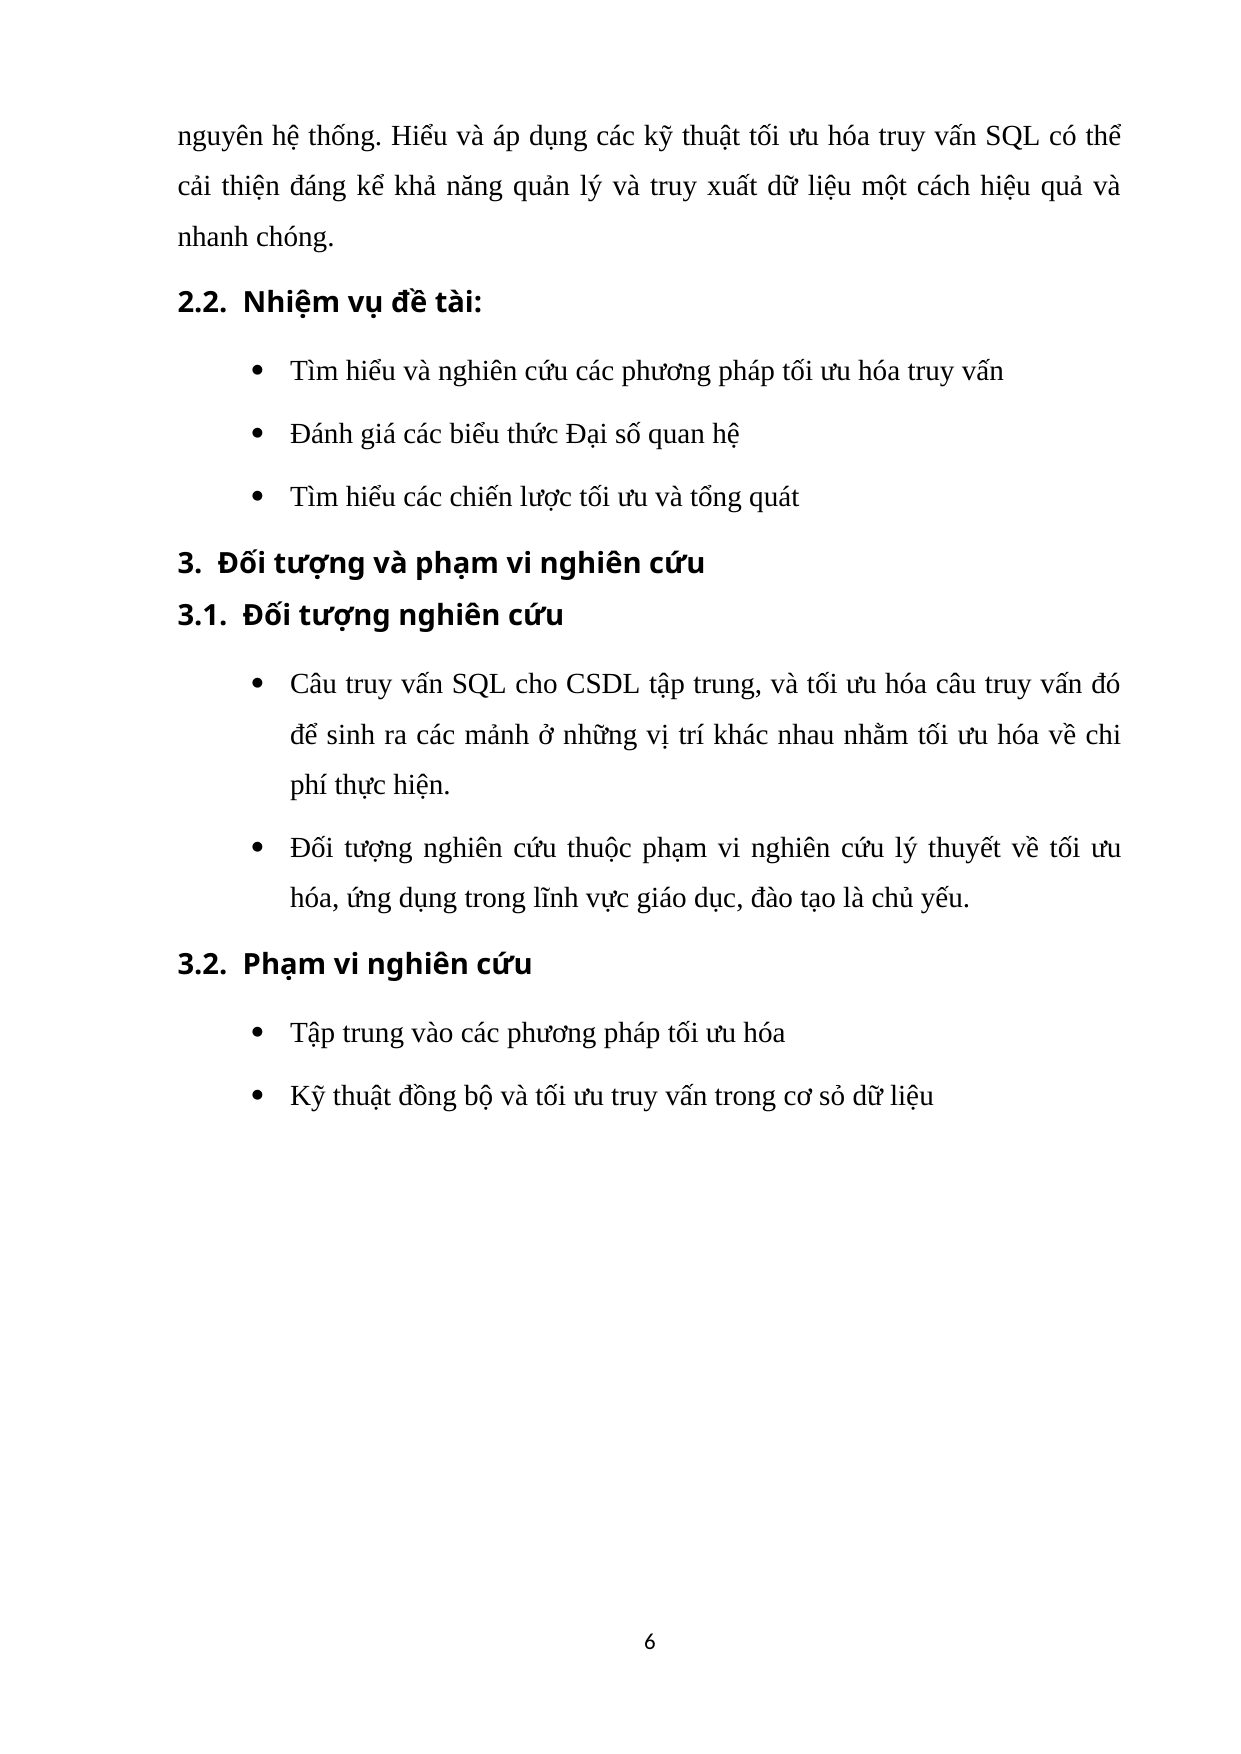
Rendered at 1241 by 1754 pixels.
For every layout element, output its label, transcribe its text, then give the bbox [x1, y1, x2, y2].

subtitle Nhiệm vụ đề tài: [177, 282, 1122, 321]
list Tìm hiểu các chiến lược tối ưu và tổng quát [252, 479, 1122, 513]
list Tìm hiểu và nghiên cứu các phương pháp tối ưu hóa truy vấn [252, 353, 1122, 387]
list Đối tượng nghiên cứu thuộc phạm vi nghiên cứu lý thuyết về tối ưu hóa, ứng dụng trong lĩnh vực giáo dục, đào tạo là chủ yếu. [252, 830, 1122, 914]
list Tập trung vào các phương pháp tối ưu hóa [252, 1015, 1122, 1049]
subtitle Đối tượng và phạm vi nghiên cứu [177, 542, 1122, 582]
list Đánh giá các biểu thức Đại số quan hệ [252, 416, 1122, 450]
subtitle Đối tượng nghiên cứu [177, 594, 1122, 634]
list Kỹ thuật đồng bộ và tối ưu truy vấn trong cơ sỏ dữ liệu [252, 1078, 1122, 1112]
subtitle Phạm vi nghiên cứu [177, 943, 1122, 983]
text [177, 118, 1122, 252]
list Câu truy vấn SQL cho CSDL tập trung, và tối ưu hóa câu truy vấn đó để sinh ra các mảnh ở những vị trí khác nhau nhằm tối ưu hóa về chi phí thực hiện. [252, 666, 1122, 801]
